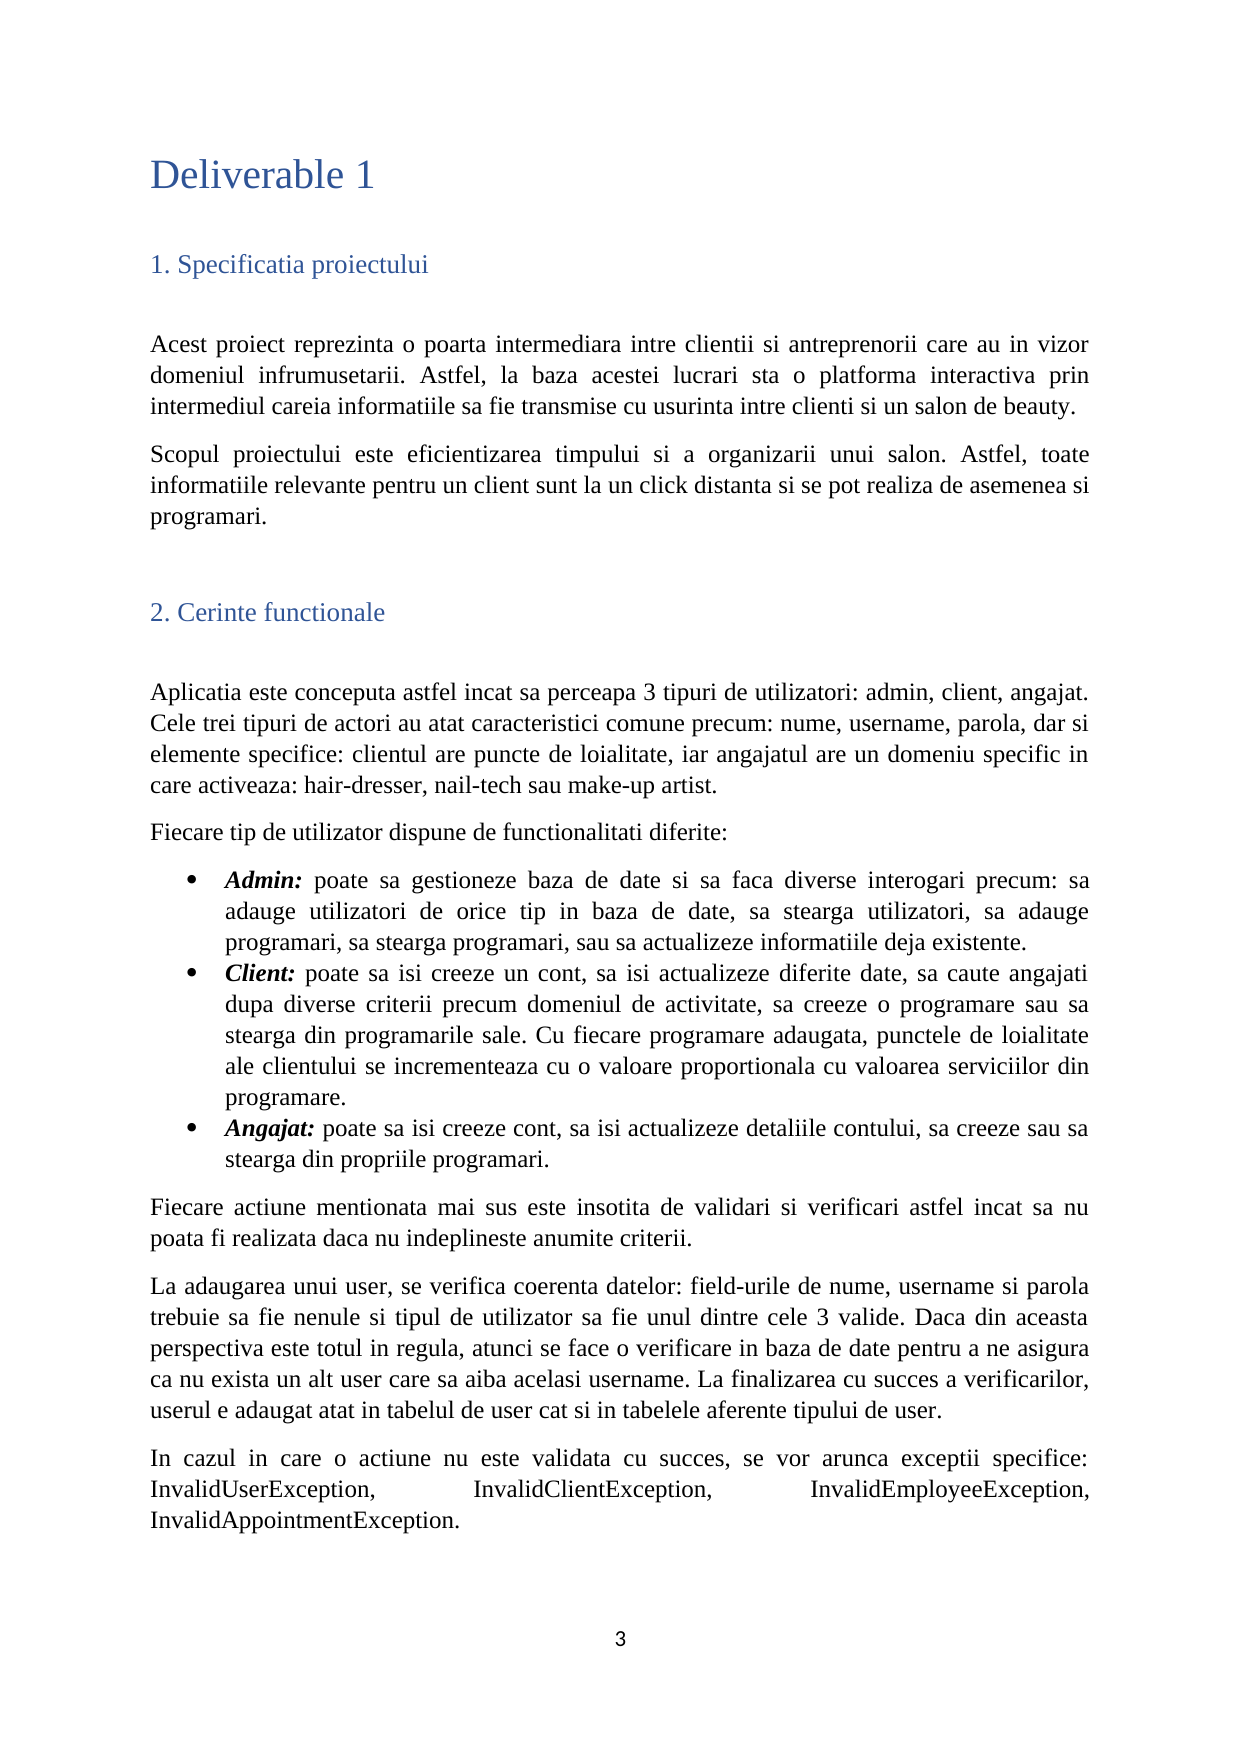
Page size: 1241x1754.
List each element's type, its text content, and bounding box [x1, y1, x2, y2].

text Fiecare tip de utilizator dispune de functionalitati diferite: [150, 817, 1090, 846]
text Acest proiect reprezinta o poarta intermediara intre clientii si antreprenorii care au in vizor domeniul infrumusetarii. Astfel, la baza acestei lucrari sta o platforma interactiva prin intermediul careia informatiile sa fie transmise cu usurinta intre clienti si un salon de beauty. [150, 329, 1090, 420]
text Aplicatia este conceputa astfel incat sa perceapa 3 tipuri de utilizatori: admin, client, angajat. Cele trei tipuri de actori au atat caracteristici comune precum: nume, username, parola, dar si elemente specifice: clientul are puncte de loialitate, iar angajatul are un domeniu specific in care activeaza: hair-dresser, nail-tech sau make-up artist. [150, 677, 1090, 798]
subtitle 2. Cerinte functionale [150, 596, 1090, 627]
text Scopul proiectului este eficientizarea timpului si a organizarii unui salon. Astfel, toate informatiile relevante pentru un client sunt la un click distanta si se pot realiza de asemenea si programari. [150, 439, 1090, 529]
text In cazul in care o actiune nu este validata cu succes, se vor arunca exceptii specifice: InvalidUserException, InvalidClientException, InvalidEmployeeException, InvalidAppointmentException. [150, 1443, 1090, 1534]
subtitle 1. Specificatia proiectului [150, 248, 1090, 280]
list Angajat: poate sa isi creeze cont, sa isi actualizeze detaliile contului, sa creeze sau sa stearga din propriile programari. [187, 1113, 1090, 1173]
list Admin: poate sa gestioneze baza de date si sa faca diverse interogari precum: sa adauge utilizatori de orice tip in baza de date, sa stearga utilizatori, sa adauge programari, sa stearga programari, sau sa actualizeze informatiile deja existente. [187, 865, 1090, 956]
text La adaugarea unui user, se verifica coerenta datelor: field-urile de nume, username si parola trebuie sa fie nenule si tipul de utilizator sa fie unul dintre cele 3 valide. Daca din aceasta perspectiva este totul in regula, atunci se face o verificare in baza de date pentru a ne asigura ca nu exista un alt user care sa aiba acelasi username. La finalizarea cu succes a verificarilor, userul e adaugat atat in tabelul de user cat si in tabelele aferente tipului de user. [150, 1271, 1090, 1424]
text Fiecare actiune mentionata mai sus este insotita de validari si verificari astfel incat sa nu poata fi realizata daca nu indeplineste anumite criterii. [150, 1192, 1090, 1252]
list Client: poate sa isi creeze un cont, sa isi actualizeze diferite date, sa caute angajati dupa diverse criterii precum domeniul de activitate, sa creeze o programare sau sa stearga din programarile sale. Cu fiecare programare adaugata, punctele de loialitate ale clientului se incrementeaza cu o valoare proportionala cu valoarea serviciilor din programare. [187, 958, 1090, 1111]
subtitle Deliverable 1 [150, 150, 1090, 198]
